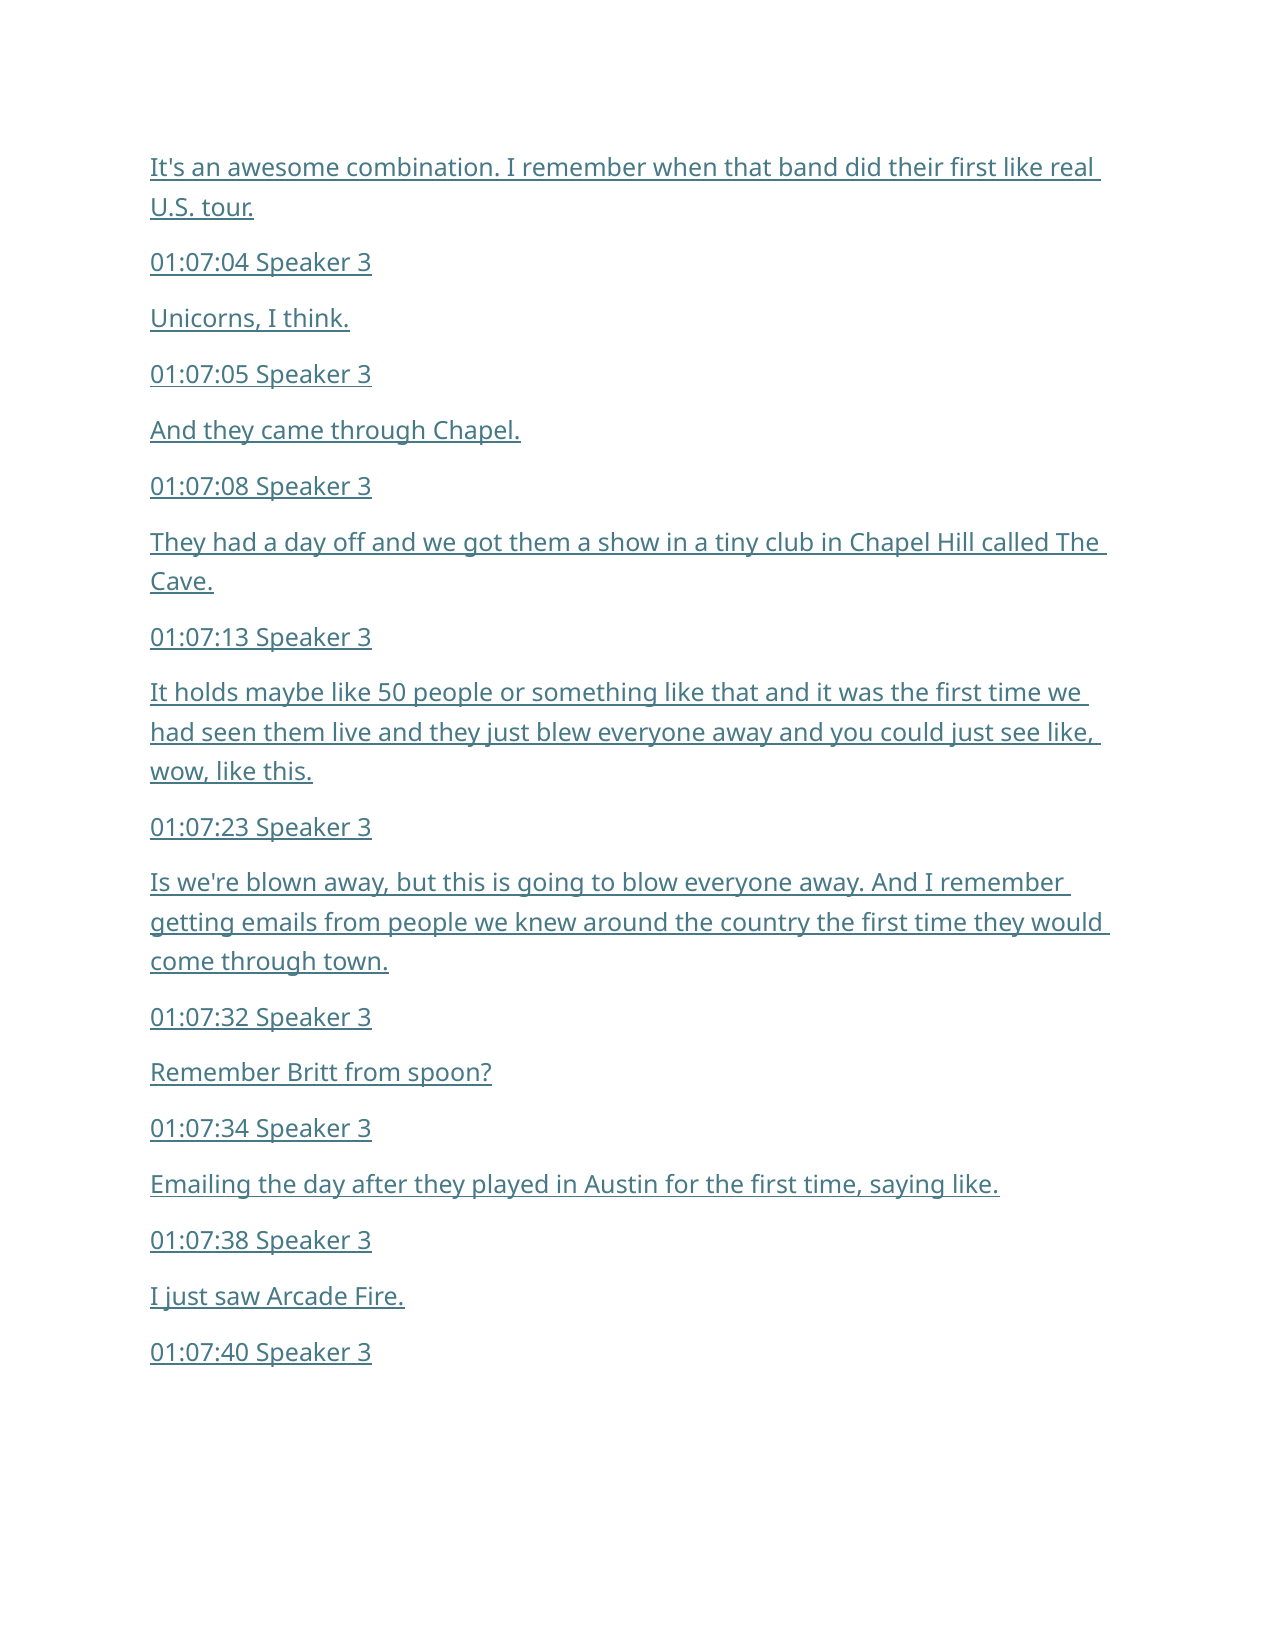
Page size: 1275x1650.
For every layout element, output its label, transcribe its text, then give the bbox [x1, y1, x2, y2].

text It's an awesome combination. I remember when that band did their first like real U.S. tour. [150, 150, 1125, 223]
text Is we're blown away, but this is going to blow everyone away. And I remember getting emails from people we knew around the country the first time they would come through town. [150, 865, 1125, 977]
text It holds maybe like 50 people or something like that and it was the first time we had seen them live and they just blew everyone away and you could just see like, wow, like this. [150, 675, 1125, 787]
text 01:07:13 Speaker 3 [150, 619, 1125, 653]
text And they came through Chapel. [150, 412, 1125, 447]
text Unicorns, I think. [150, 301, 1125, 335]
text 01:07:32 Speaker 3 [150, 999, 1125, 1033]
text 01:07:38 Speaker 3 [150, 1222, 1125, 1257]
text 01:07:40 Speaker 3 [150, 1334, 1125, 1368]
text Remember Britt from spoon? [150, 1055, 1125, 1089]
text I just saw Arcade Fire. [150, 1278, 1125, 1312]
text 01:07:08 Speaker 3 [150, 468, 1125, 502]
text 01:07:34 Speaker 3 [150, 1111, 1125, 1145]
text Emailing the day after they played in Austin for the first time, saying like. [150, 1167, 1125, 1201]
text They had a day off and we got them a show in a tiny club in Chapel Hill called The Cave. [150, 524, 1125, 597]
text 01:07:05 Speaker 3 [150, 357, 1125, 391]
text 01:07:04 Speaker 3 [150, 245, 1125, 279]
text 01:07:23 Speaker 3 [150, 809, 1125, 843]
